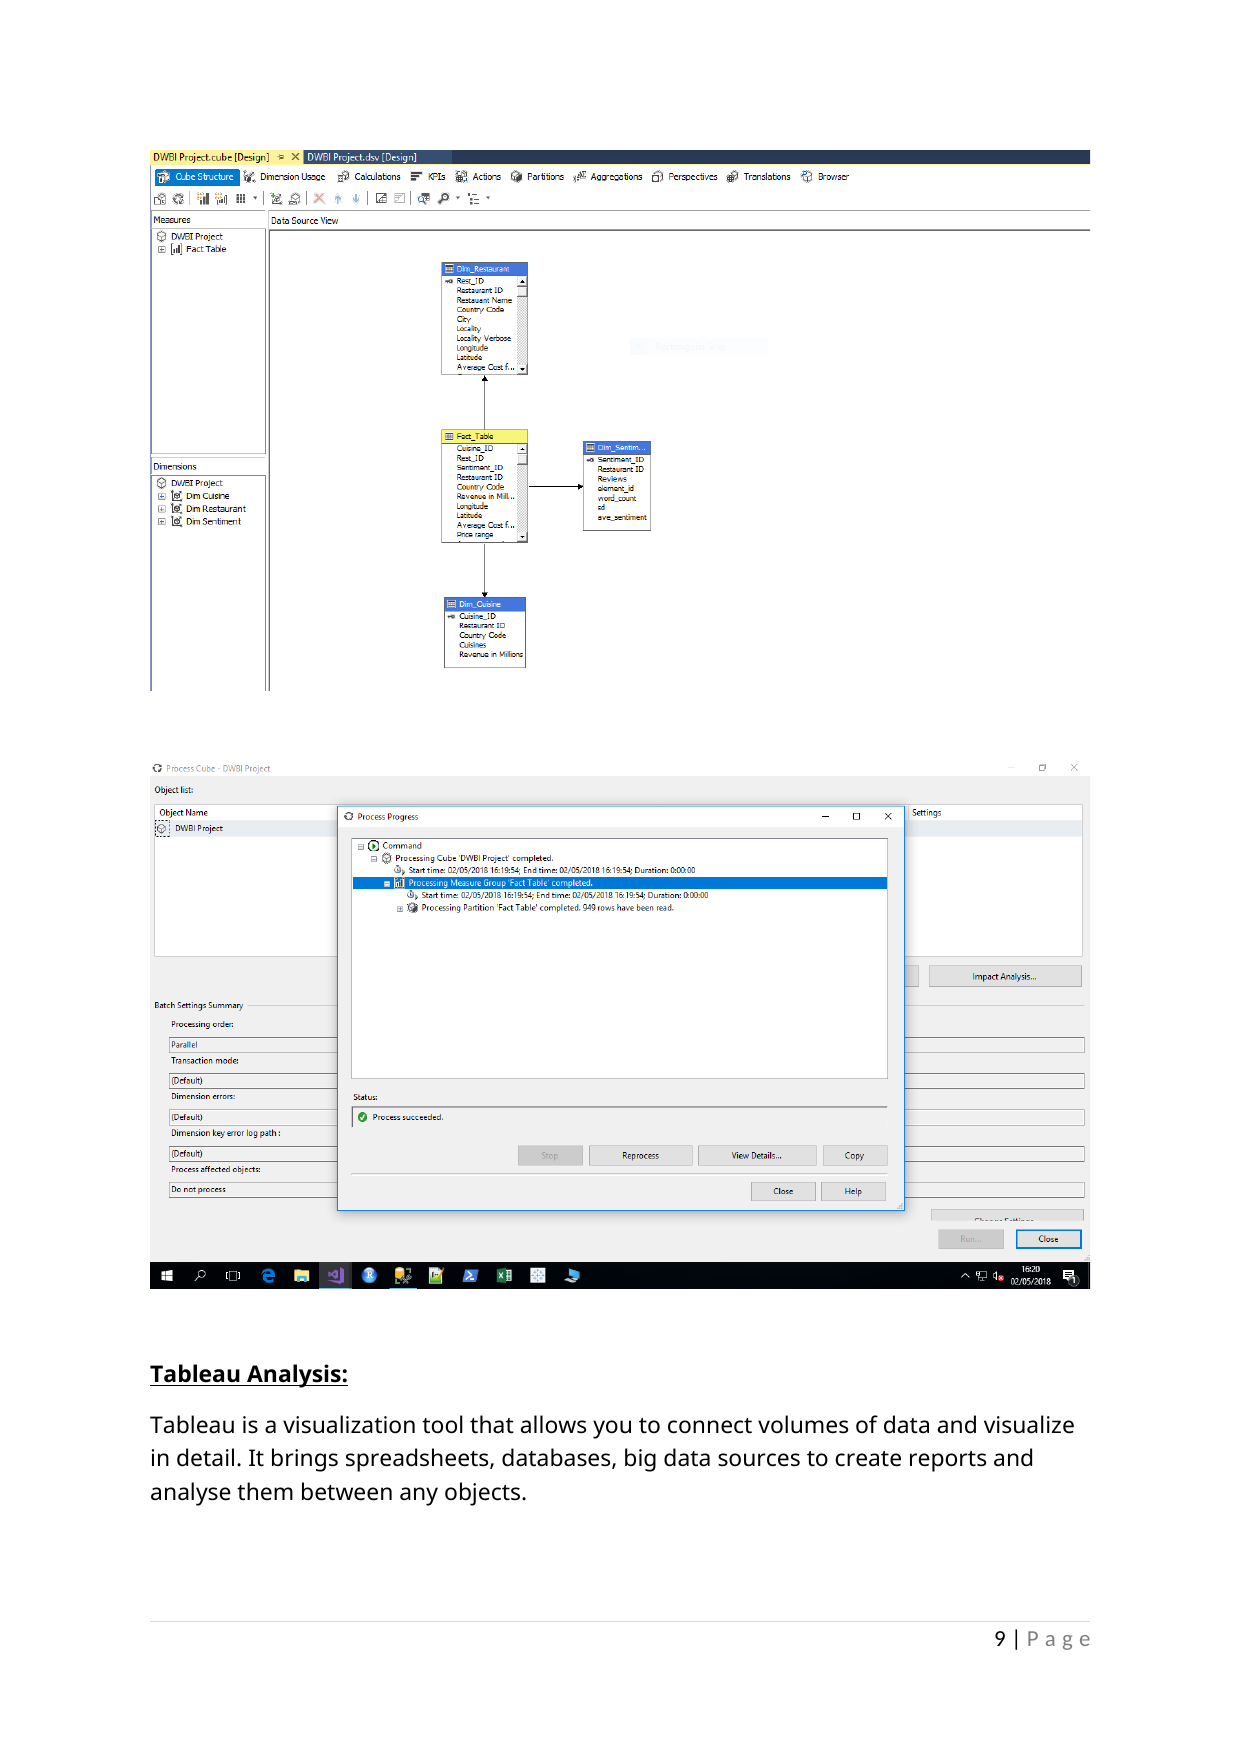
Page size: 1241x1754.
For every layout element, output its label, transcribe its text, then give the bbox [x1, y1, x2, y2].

picture [150, 150, 1091, 691]
text Tableau Analysis: [150, 1358, 1090, 1389]
text Tableau is a visualization tool that allows you to connect volumes of data and visualize in detail. It brings spreadsheets, databases, big data sources to create reports and analyse them between any objects. [150, 1409, 1090, 1507]
picture [150, 760, 1091, 1289]
